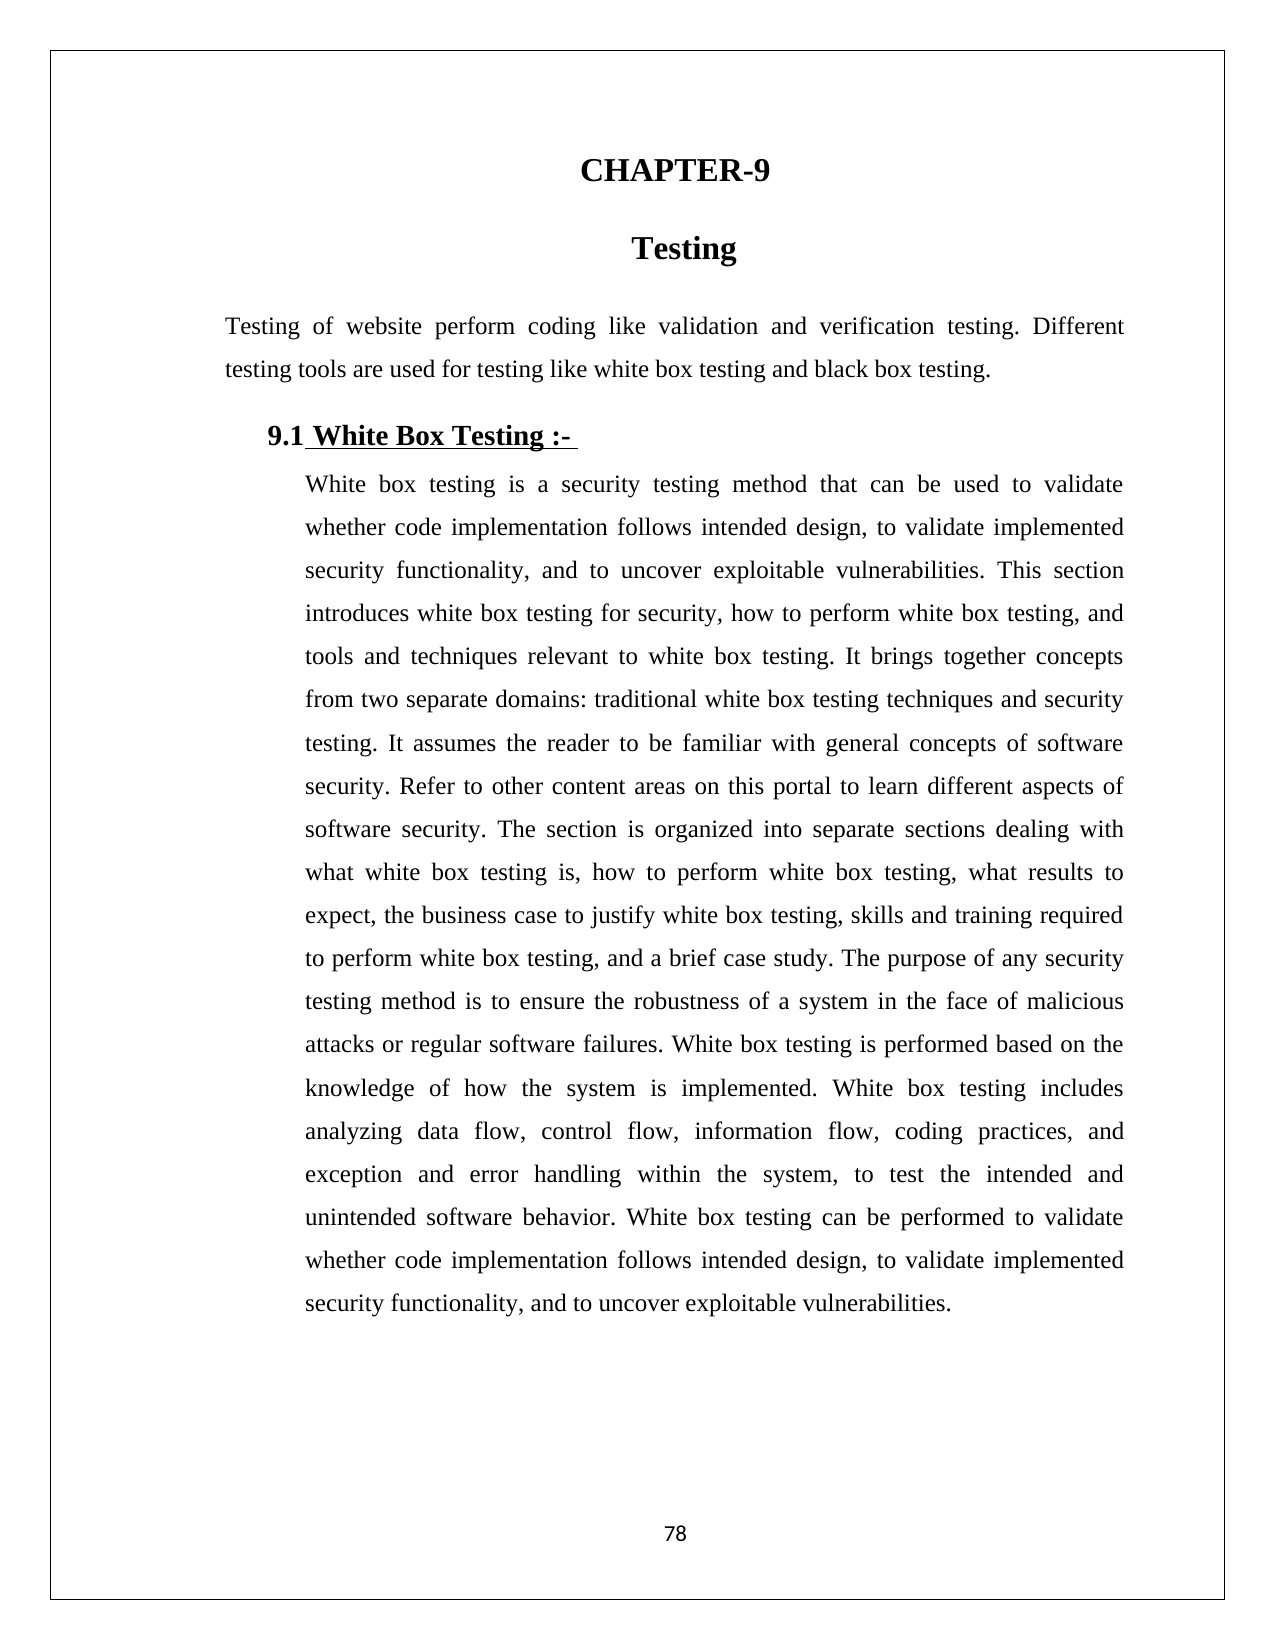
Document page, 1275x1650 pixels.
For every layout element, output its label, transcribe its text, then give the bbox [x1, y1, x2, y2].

list White Box Testing :- [267, 418, 1125, 452]
text CHAPTER-9 [225, 150, 1125, 188]
text Testing [225, 228, 1125, 267]
list White box testing is a security testing method that can be used to validate whether code implementation follows intended design, to validate implemented security functionality, and to uncover exploitable vulnerabilities. This section introduces white box testing for security, how to perform white box testing, and tools and techniques relevant to white box testing. It brings together concepts from two separate domains: traditional white box testing techniques and security testing. It assumes the reader to be familiar with general concepts of software security. Refer to other content areas on this portal to learn different aspects of software security. The section is organized into separate sections dealing with what white box testing is, how to perform white box testing, what results to expect, the business case to justify white box testing, skills and training required to perform white box testing, and a brief case study. The purpose of any security testing method is to ensure the robustness of a system in the face of malicious attacks or regular software failures. White box testing is performed based on the knowledge of how the system is implemented. White box testing includes analyzing data flow, control flow, information flow, coding practices, and exception and error handling within the system, to test the intended and unintended software behavior. White box testing can be performed to validate whether code implementation follows intended design, to validate implemented security functionality, and to uncover exploitable vulnerabilities. [305, 469, 1125, 1317]
text Testing of website perform coding like validation and verification testing. Different testing tools are used for testing like white box testing and black box testing. [225, 311, 1125, 383]
